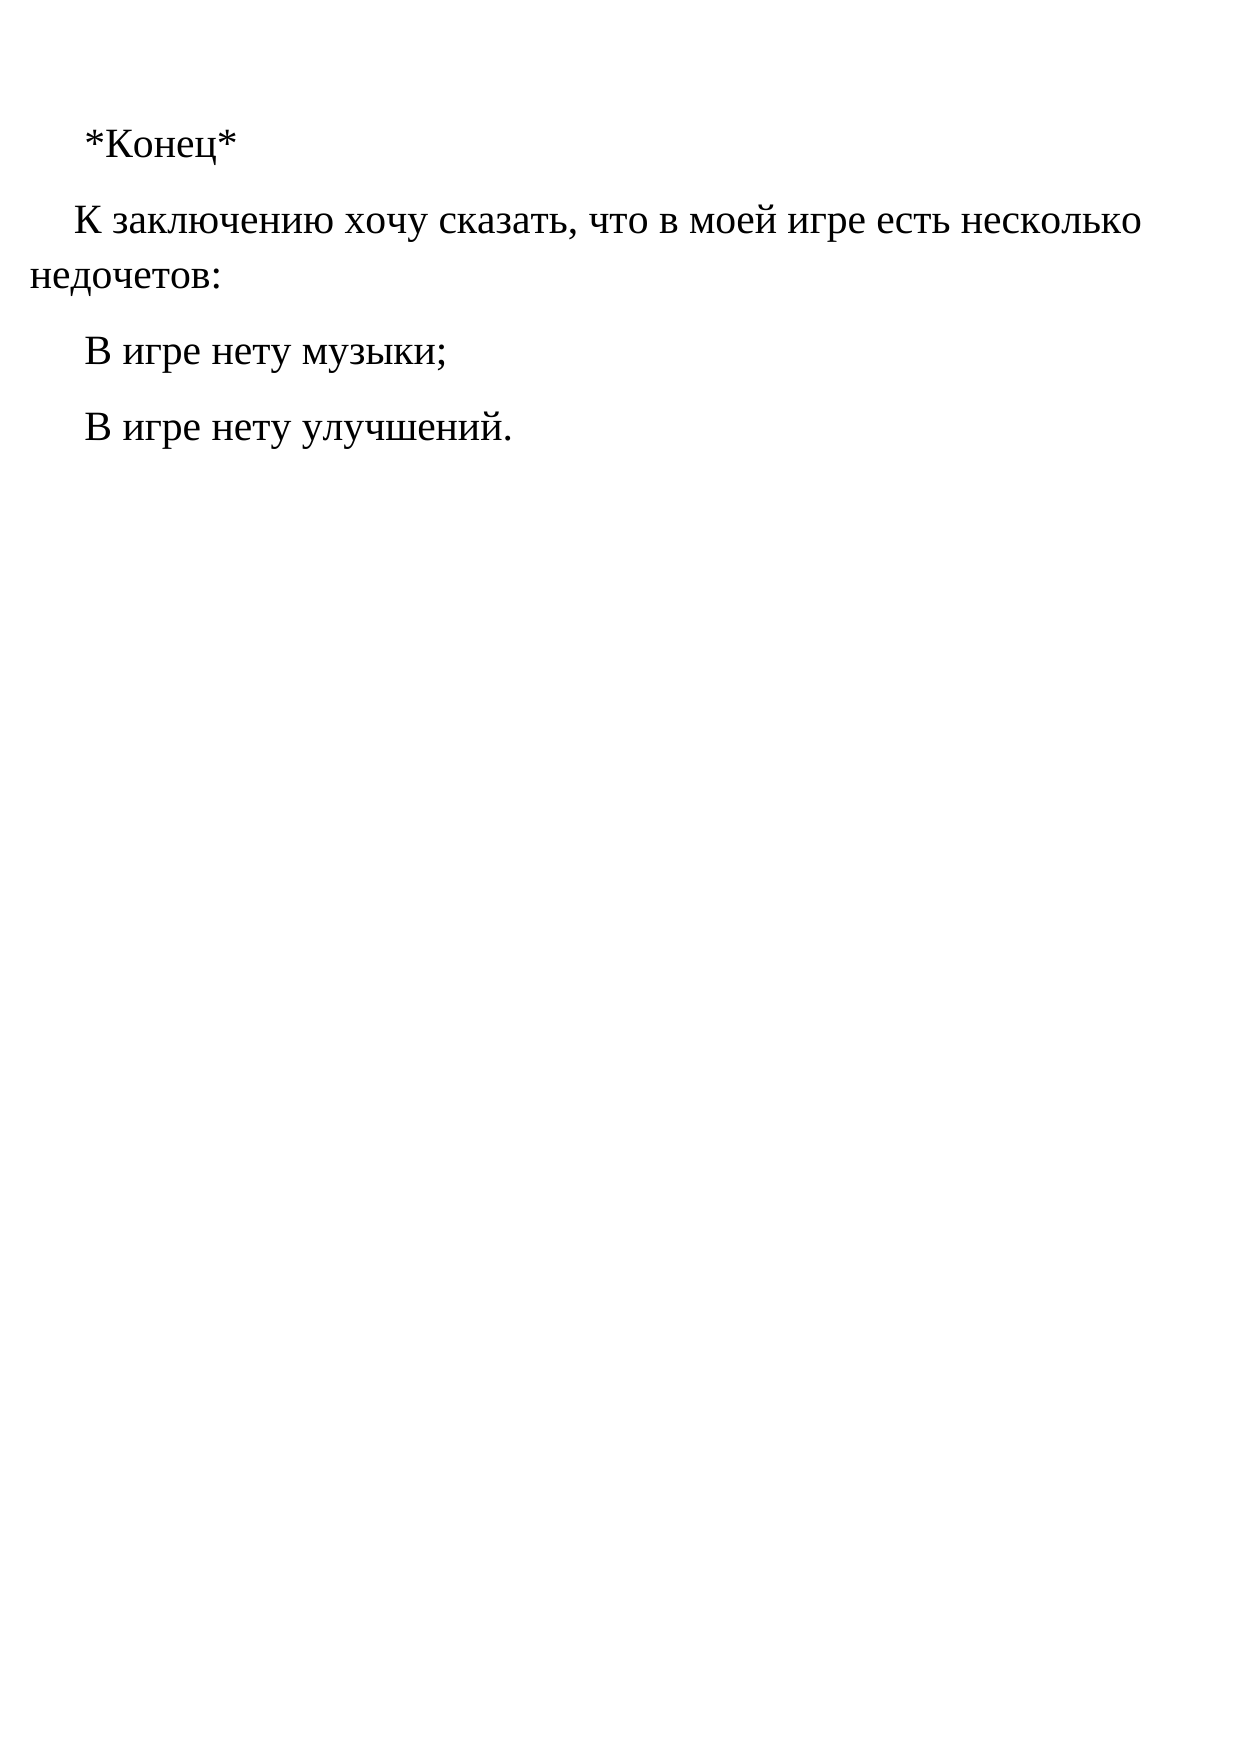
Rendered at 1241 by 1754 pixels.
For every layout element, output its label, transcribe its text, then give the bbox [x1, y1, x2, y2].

text В игре нету улучшений. [29, 401, 1152, 449]
text В игре нету музыки; [29, 325, 1152, 373]
text К заключению хочу сказать, что в моей игре есть несколько недочетов: [29, 194, 1152, 297]
text *Конец* [29, 118, 1152, 166]
